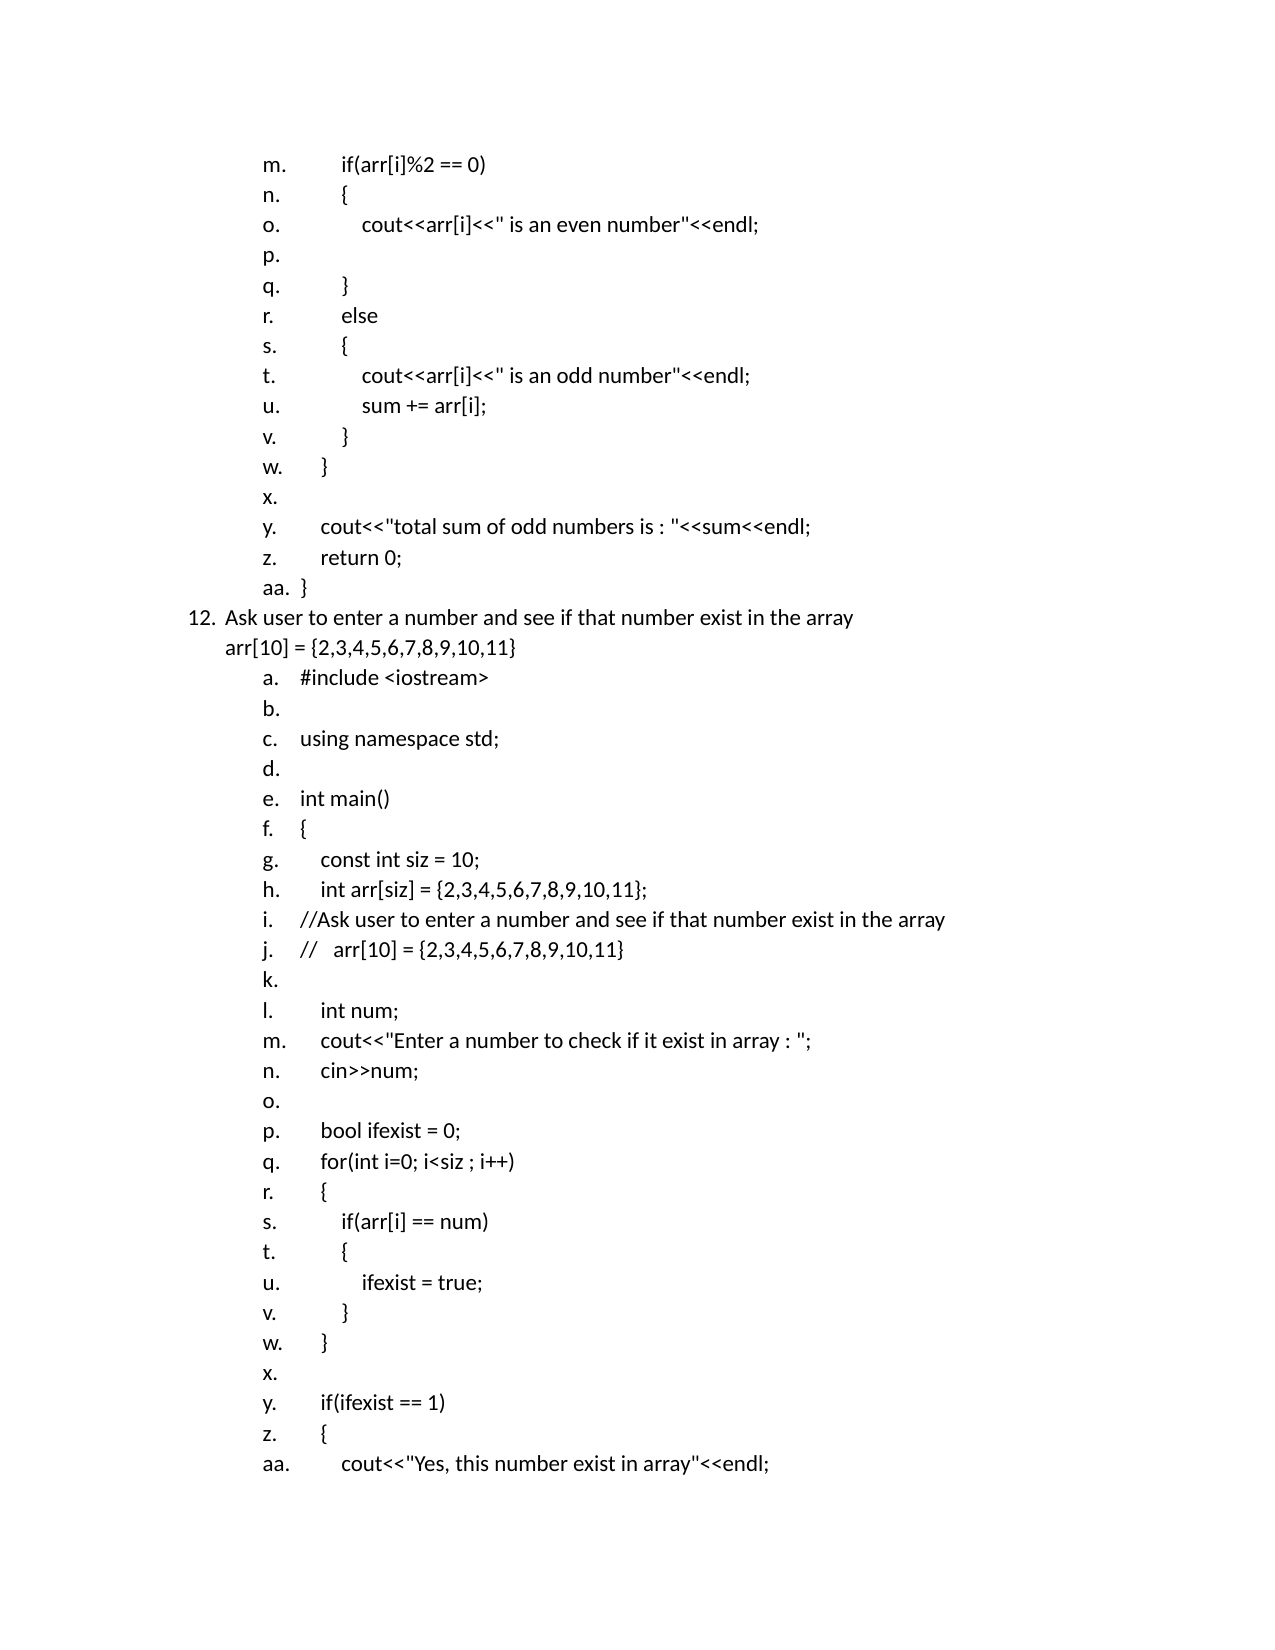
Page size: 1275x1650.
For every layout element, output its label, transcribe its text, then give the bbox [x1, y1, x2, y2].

list for(int i=0; i<siz ; i++) [262, 1147, 1125, 1175]
list cout<<arr[i]<<" is an even number"<<endl; [262, 210, 1125, 238]
list //Ask user to enter a number and see if that number exist in the array [262, 905, 1125, 933]
list int main() [262, 784, 1125, 812]
list else [262, 301, 1125, 329]
list using namespace std; [262, 724, 1125, 752]
list return 0; [262, 543, 1125, 571]
list { [262, 180, 1125, 208]
list cout<<"total sum of odd numbers is : "<<sum<<endl; [262, 512, 1125, 541]
list { [262, 1419, 1125, 1447]
list int num; [262, 996, 1125, 1024]
list } [262, 422, 1125, 450]
list // arr[10] = {2,3,4,5,6,7,8,9,10,11} [262, 935, 1125, 963]
list if(ifexist == 1) [262, 1388, 1125, 1417]
list cout<<"Yes, this number exist in array"<<endl; [262, 1449, 1125, 1477]
list sum += arr[i]; [262, 392, 1125, 420]
list ifexist = true; [262, 1268, 1125, 1296]
list const int siz = 10; [262, 845, 1125, 873]
list bool ifexist = 0; [262, 1117, 1125, 1145]
list { [262, 331, 1125, 359]
list } [262, 573, 1125, 601]
list } [262, 1328, 1125, 1356]
list } [262, 452, 1125, 480]
list if(arr[i] == num) [262, 1207, 1125, 1235]
list cin>>num; [262, 1056, 1125, 1084]
list cout<<arr[i]<<" is an odd number"<<endl; [262, 361, 1125, 389]
list { [262, 1237, 1125, 1266]
list { [262, 1177, 1125, 1205]
list #include <iostream> [262, 663, 1125, 692]
list } [262, 271, 1125, 299]
list } [262, 1298, 1125, 1326]
list if(arr[i]%2 == 0) [262, 150, 1125, 178]
list { [262, 814, 1125, 843]
list cout<<"Enter a number to check if it exist in array : "; [262, 1026, 1125, 1054]
list int arr[siz] = {2,3,4,5,6,7,8,9,10,11}; [262, 875, 1125, 903]
list Ask user to enter a number and see if that number exist in the array arr[10] = {2,3,4,5,6,7,8,9,10,11} [187, 603, 1125, 661]
